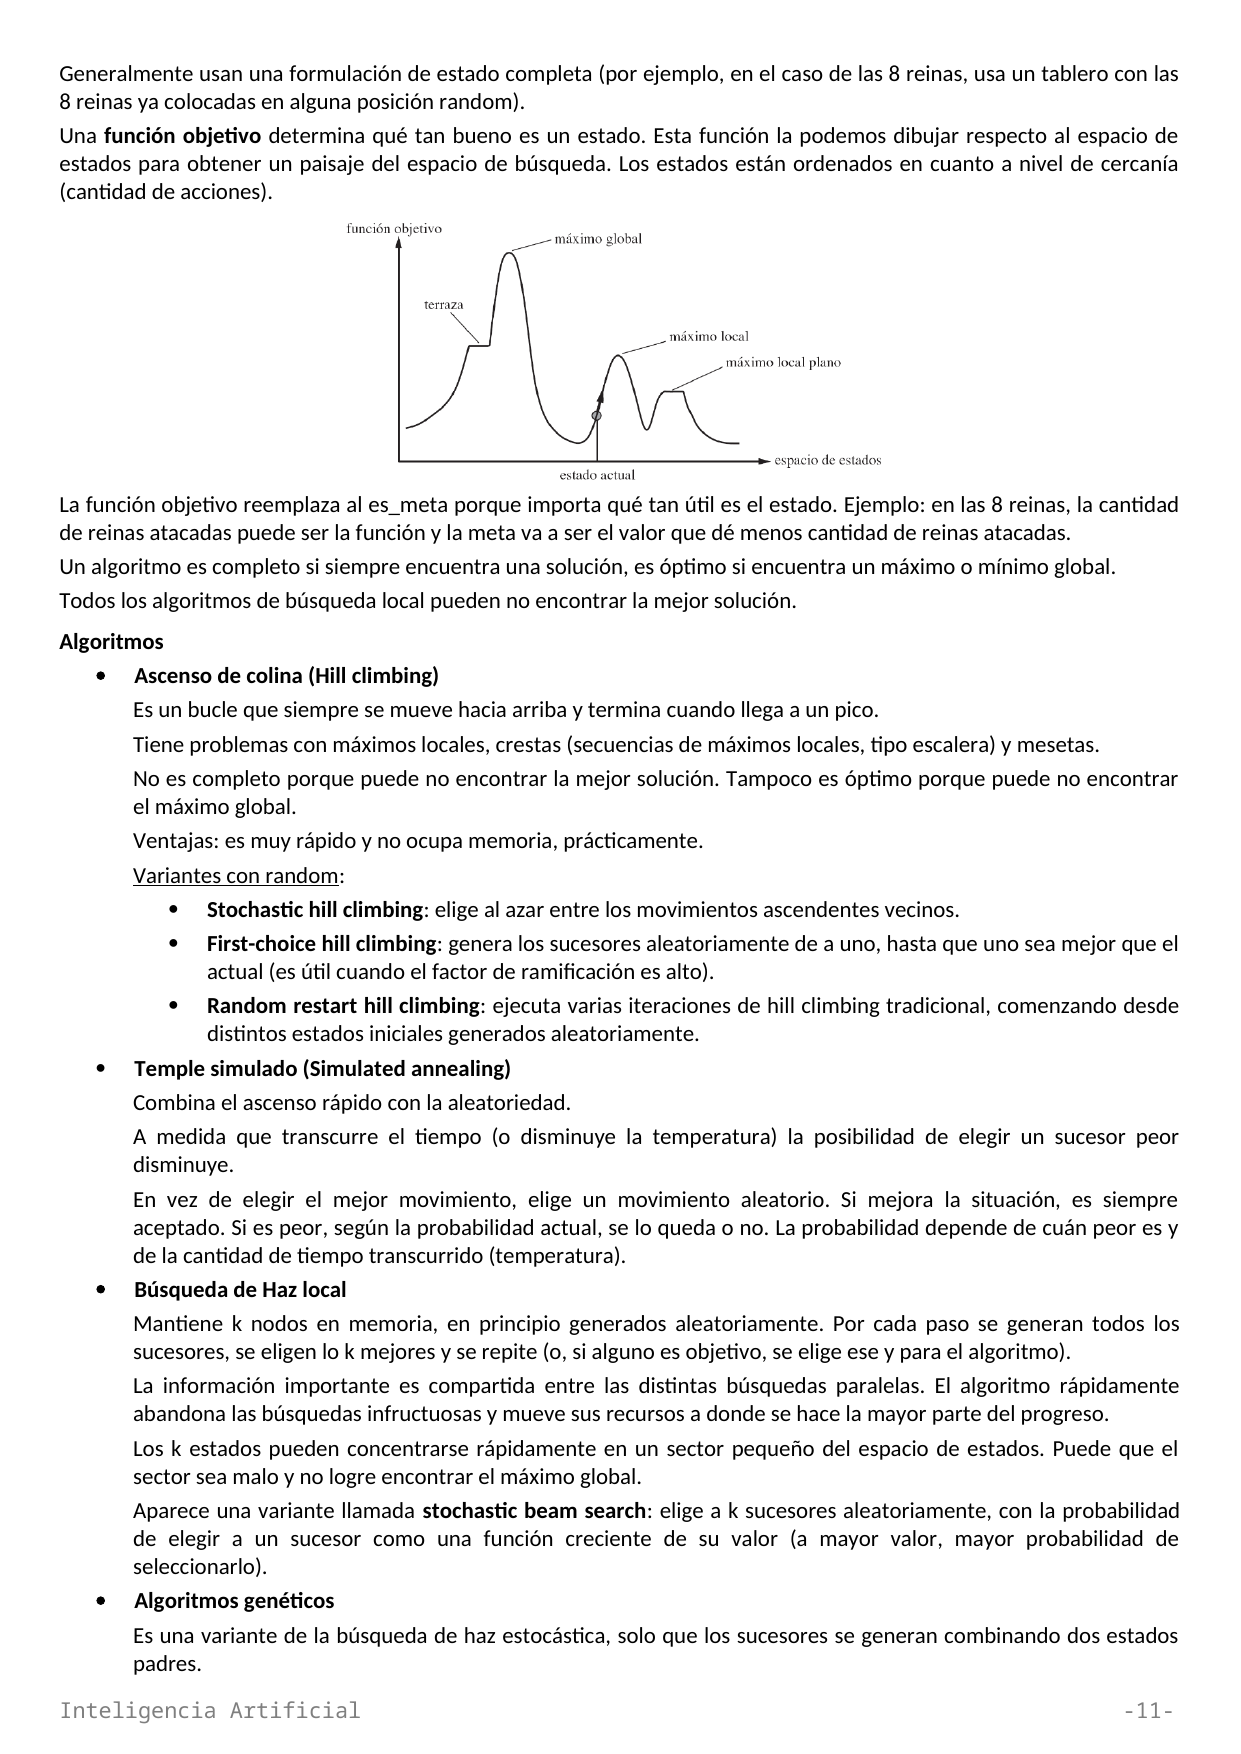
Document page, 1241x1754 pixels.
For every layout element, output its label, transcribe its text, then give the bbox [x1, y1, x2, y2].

text Algoritmos [59, 627, 1181, 655]
text La función objetivo reemplaza al es_meta porque importa qué tan útil es el estado. Ejemplo: en las 8 reinas, la cantidad de reinas atacadas puede ser la función y la meta va a ser el valor que dé menos cantidad de reinas atacadas. [59, 490, 1181, 546]
list Temple simulado (Simulated annealing) [97, 1054, 1181, 1082]
text Tiene problemas con máximos locales, crestas (secuencias de máximos locales, tipo escalera) y mesetas. [133, 730, 1181, 758]
list Stochastic hill climbing: elige al azar entre los movimientos ascendentes vecinos. [169, 895, 1181, 923]
text La información importante es compartida entre las distintas búsquedas paralelas. El algoritmo rápidamente abandona las búsquedas infructuosas y mueve sus recursos a donde se hace la mayor parte del progreso. [133, 1372, 1181, 1428]
list First-choice hill climbing: genera los sucesores aleatoriamente de a uno, hasta que uno sea mejor que el actual (es útil cuando el factor de ramificación es alto). [169, 929, 1181, 985]
list Random restart hill climbing: ejecuta varias iteraciones de hill climbing tradicional, comenzando desde distintos estados iniciales generados aleatoriamente. [169, 992, 1181, 1048]
text Variantes con random: [133, 861, 1181, 889]
text Ventajas: es muy rápido y no ocupa memoria, prácticamente. [133, 826, 1181, 854]
text Es una variante de la búsqueda de haz estocástica, solo que los sucesores se generan combinando dos estados padres. [133, 1621, 1181, 1677]
text Aparece una variante llamada stochastic beam search: elige a k sucesores aleatoriamente, con la probabilidad de elegir a un sucesor como una función creciente de su valor (a mayor valor, mayor probabilidad de seleccionarlo). [133, 1496, 1181, 1580]
list Búsqueda de Haz local [97, 1275, 1181, 1303]
picture [342, 211, 898, 484]
text Mantiene k nodos en memoria, en principio generados aleatoriamente. Por cada paso se generan todos los sucesores, se eligen lo k mejores y se repite (o, si alguno es objetivo, se elige ese y para el algoritmo). [133, 1309, 1181, 1365]
text Un algoritmo es completo si siempre encuentra una solución, es óptimo si encuentra un máximo o mínimo global. [59, 552, 1181, 580]
list Ascenso de colina (Hill climbing) [97, 661, 1181, 689]
text No es completo porque puede no encontrar la mejor solución. Tampoco es óptimo porque puede no encontrar el máximo global. [133, 764, 1181, 820]
list Algoritmos genéticos [97, 1586, 1181, 1614]
text En vez de elegir el mejor movimiento, elige un movimiento aleatorio. Si mejora la situación, es siempre aceptado. Si es peor, según la probabilidad actual, se lo queda o no. La probabilidad depende de cuán peor es y de la cantidad de tiempo transcurrido (temperatura). [133, 1185, 1181, 1269]
text Combina el ascenso rápido con la aleatoriedad. [133, 1088, 1181, 1116]
text Es un bucle que siempre se mueve hacia arriba y termina cuando llega a un pico. [133, 696, 1181, 724]
text Generalmente usan una formulación de estado completa (por ejemplo, en el caso de las 8 reinas, usa un tablero con las 8 reinas ya colocadas en alguna posición random). [59, 59, 1181, 115]
text Los k estados pueden concentrarse rápidamente en un sector pequeño del espacio de estados. Puede que el sector sea malo y no logre encontrar el máximo global. [133, 1434, 1181, 1490]
text Todos los algoritmos de búsqueda local pueden no encontrar la mejor solución. [59, 587, 1181, 614]
text Una función objetivo determina qué tan bueno es un estado. Esta función la podemos dibujar respecto al espacio de estados para obtener un paisaje del espacio de búsqueda. Los estados están ordenados en cuanto a nivel de cercanía (cantidad de acciones). [59, 121, 1181, 205]
text A medida que transcurre el tiempo (o disminuye la temperatura) la posibilidad de elegir un sucesor peor disminuye. [133, 1122, 1181, 1178]
